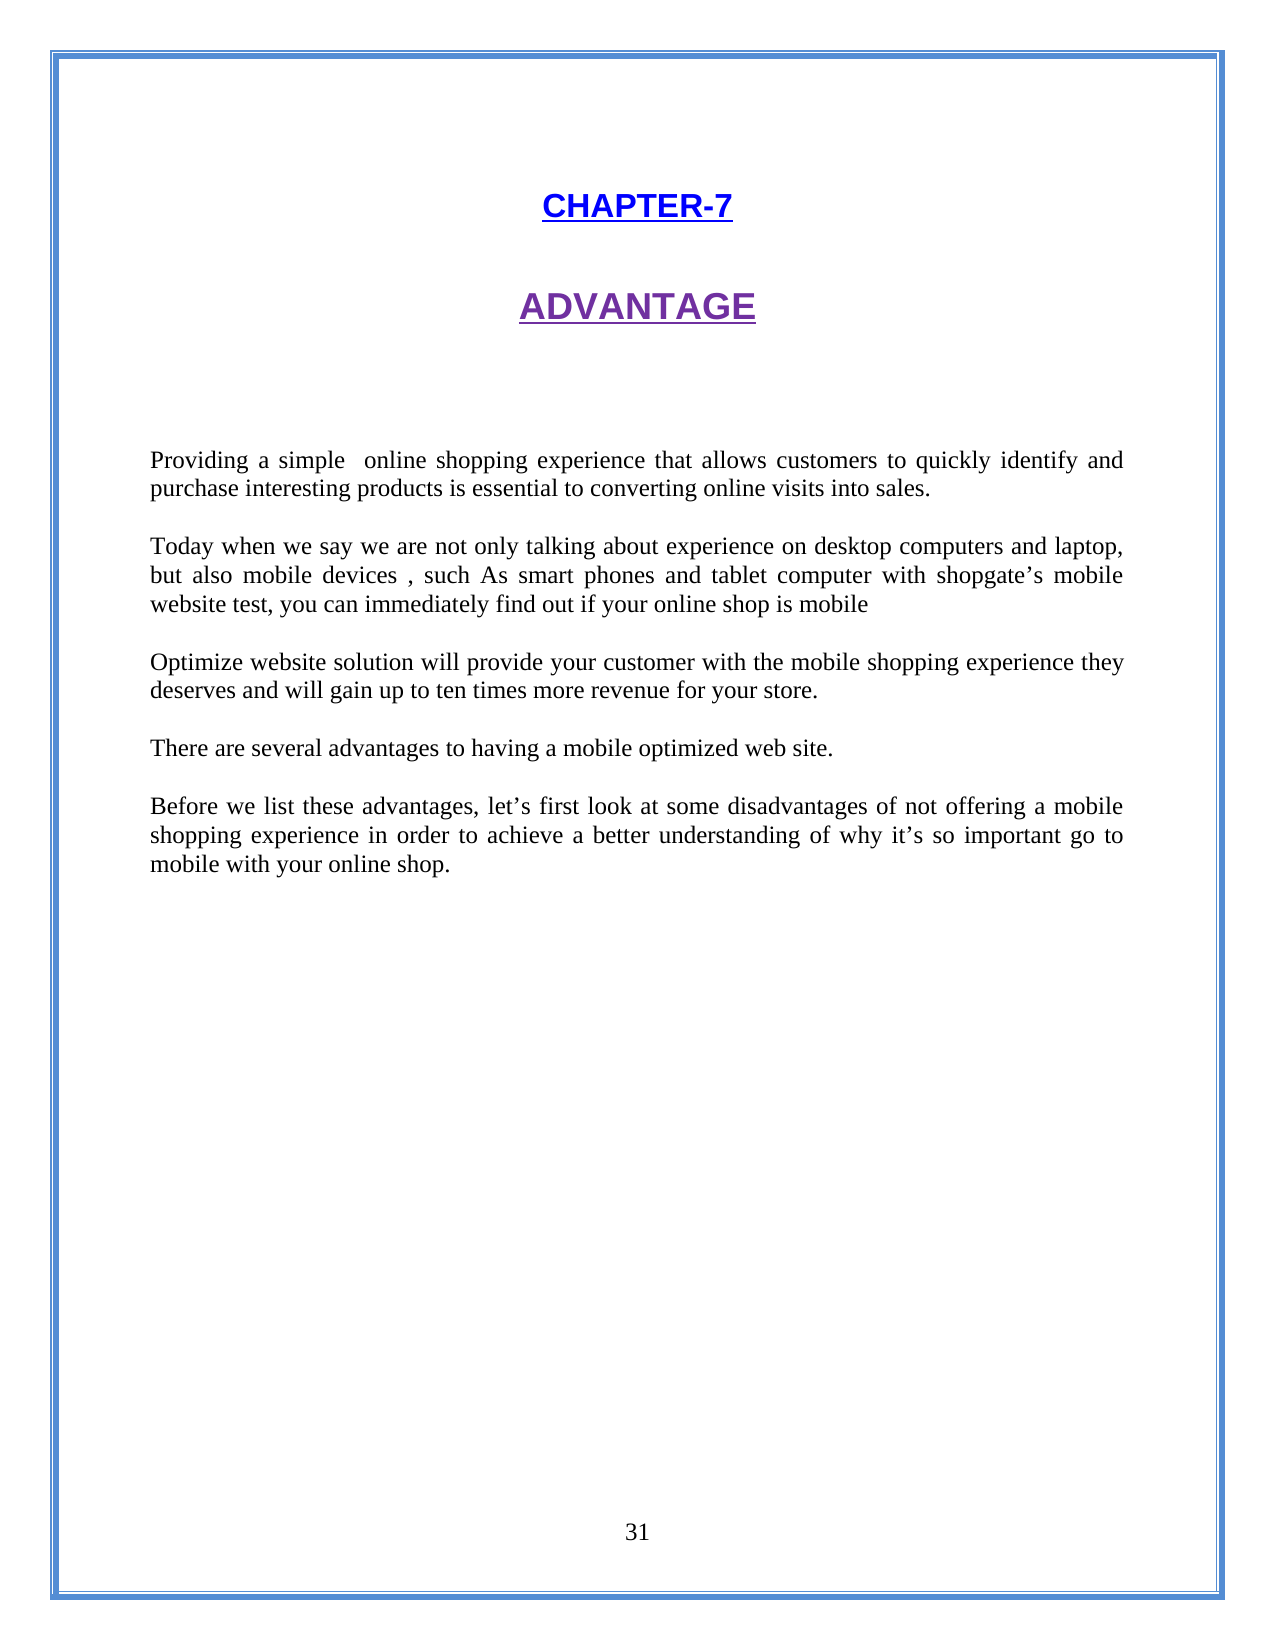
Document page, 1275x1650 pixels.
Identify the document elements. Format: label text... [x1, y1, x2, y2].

text There are several advantages to having a mobile optimized web site. [150, 733, 1125, 762]
text Today when we say we are not only talking about experience on desktop computers and laptop, but also mobile devices , such As smart phones and tablet computer with shopgate’s mobile website test, you can immediately find out if your online shop is mobile [150, 531, 1125, 618]
text Before we list these advantages, let’s first look at some disadvantages of not offering a mobile shopping experience in order to achieve a better understanding of why it’s so important go to mobile with your online shop. [150, 791, 1125, 878]
text CHAPTER-7 [150, 186, 1125, 225]
text Optimize website solution will provide your customer with the mobile shopping experience they deserves and will gain up to ten times more revenue for your store. [150, 647, 1125, 704]
text Providing a simple online shopping experience that allows customers to quickly identify and purchase interesting products is essential to converting online visits into sales. [150, 445, 1125, 502]
subtitle ADVANTAGE [152, 284, 1123, 327]
